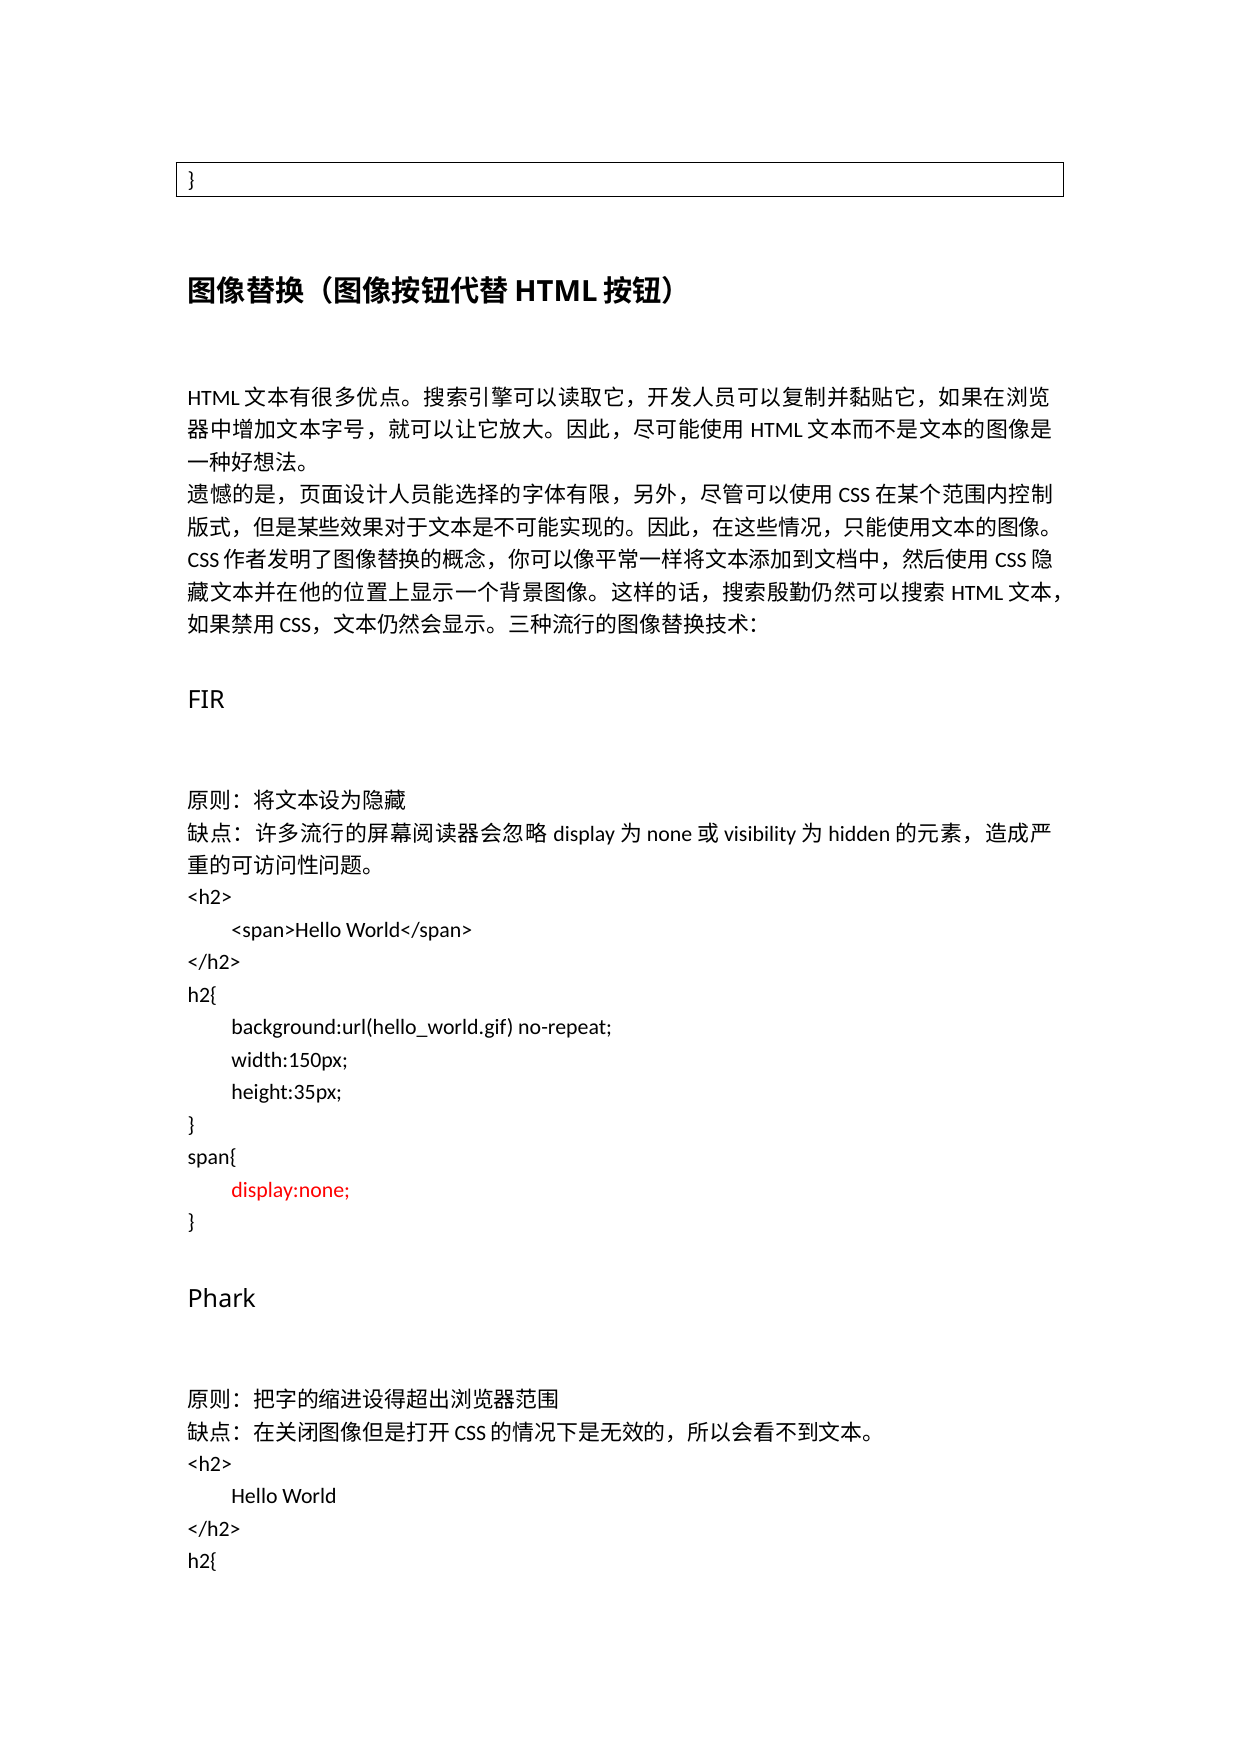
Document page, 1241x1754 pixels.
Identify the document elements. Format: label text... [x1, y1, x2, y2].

text </h2> [187, 946, 1053, 978]
text HTML文本有很多优点。搜索引擎可以读取它，开发人员可以复制并黏贴它，如果在浏览器中增加文本字号，就可以让它放大。因此，尽可能使用HTML文本而不是文本的图像是一种好想法。 [187, 379, 1053, 477]
text h2{ [187, 978, 1053, 1011]
text 缺点：在关闭图像但是打开CSS的情况下是无效的，所以会看不到文本。 [187, 1414, 1053, 1447]
subtitle Phark [187, 1265, 1053, 1330]
text CSS作者发明了图像替换的概念，你可以像平常一样将文本添加到文档中，然后使用CSS隐藏文本并在他的位置上显示一个背景图像。这样的话，搜索殷勤仍然可以搜索HTML文本，如果禁用CSS，文本仍然会显示。三种流行的图像替换技术： [187, 542, 1053, 639]
text 遗憾的是，页面设计人员能选择的字体有限，另外，尽管可以使用CSS在某个范围内控制版式，但是某些效果对于文本是不可能实现的。因此，在这些情况，只能使用文本的图像。 [187, 477, 1053, 542]
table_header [177, 163, 1063, 196]
text span{ [187, 1141, 1053, 1173]
text } [187, 1108, 1053, 1141]
text Hello World [187, 1479, 1053, 1512]
text <h2> [187, 881, 1053, 913]
text 缺点：许多流行的屏幕阅读器会忽略display为none或visibility为hidden的元素，造成严重的可访问性问题。 [187, 816, 1053, 881]
text 原则：把字的缩进设得超出浏览器范围 [187, 1382, 1053, 1414]
subtitle FIR [187, 666, 1053, 731]
text background:url(hello_world.gif) no-repeat; [187, 1011, 1053, 1043]
text <span>Hello World</span> [187, 913, 1053, 946]
text } [187, 1206, 1053, 1238]
text 原则：将文本设为隐藏 [187, 783, 1053, 816]
text height:35px; [187, 1076, 1053, 1108]
text h2{ [187, 1544, 1053, 1577]
text <h2> [187, 1447, 1053, 1479]
text width:150px; [187, 1043, 1053, 1076]
subtitle 图像替换（图像按钮代替HTML按钮） [187, 256, 1053, 321]
text </h2> [187, 1512, 1053, 1544]
text display:none; [187, 1173, 1053, 1206]
